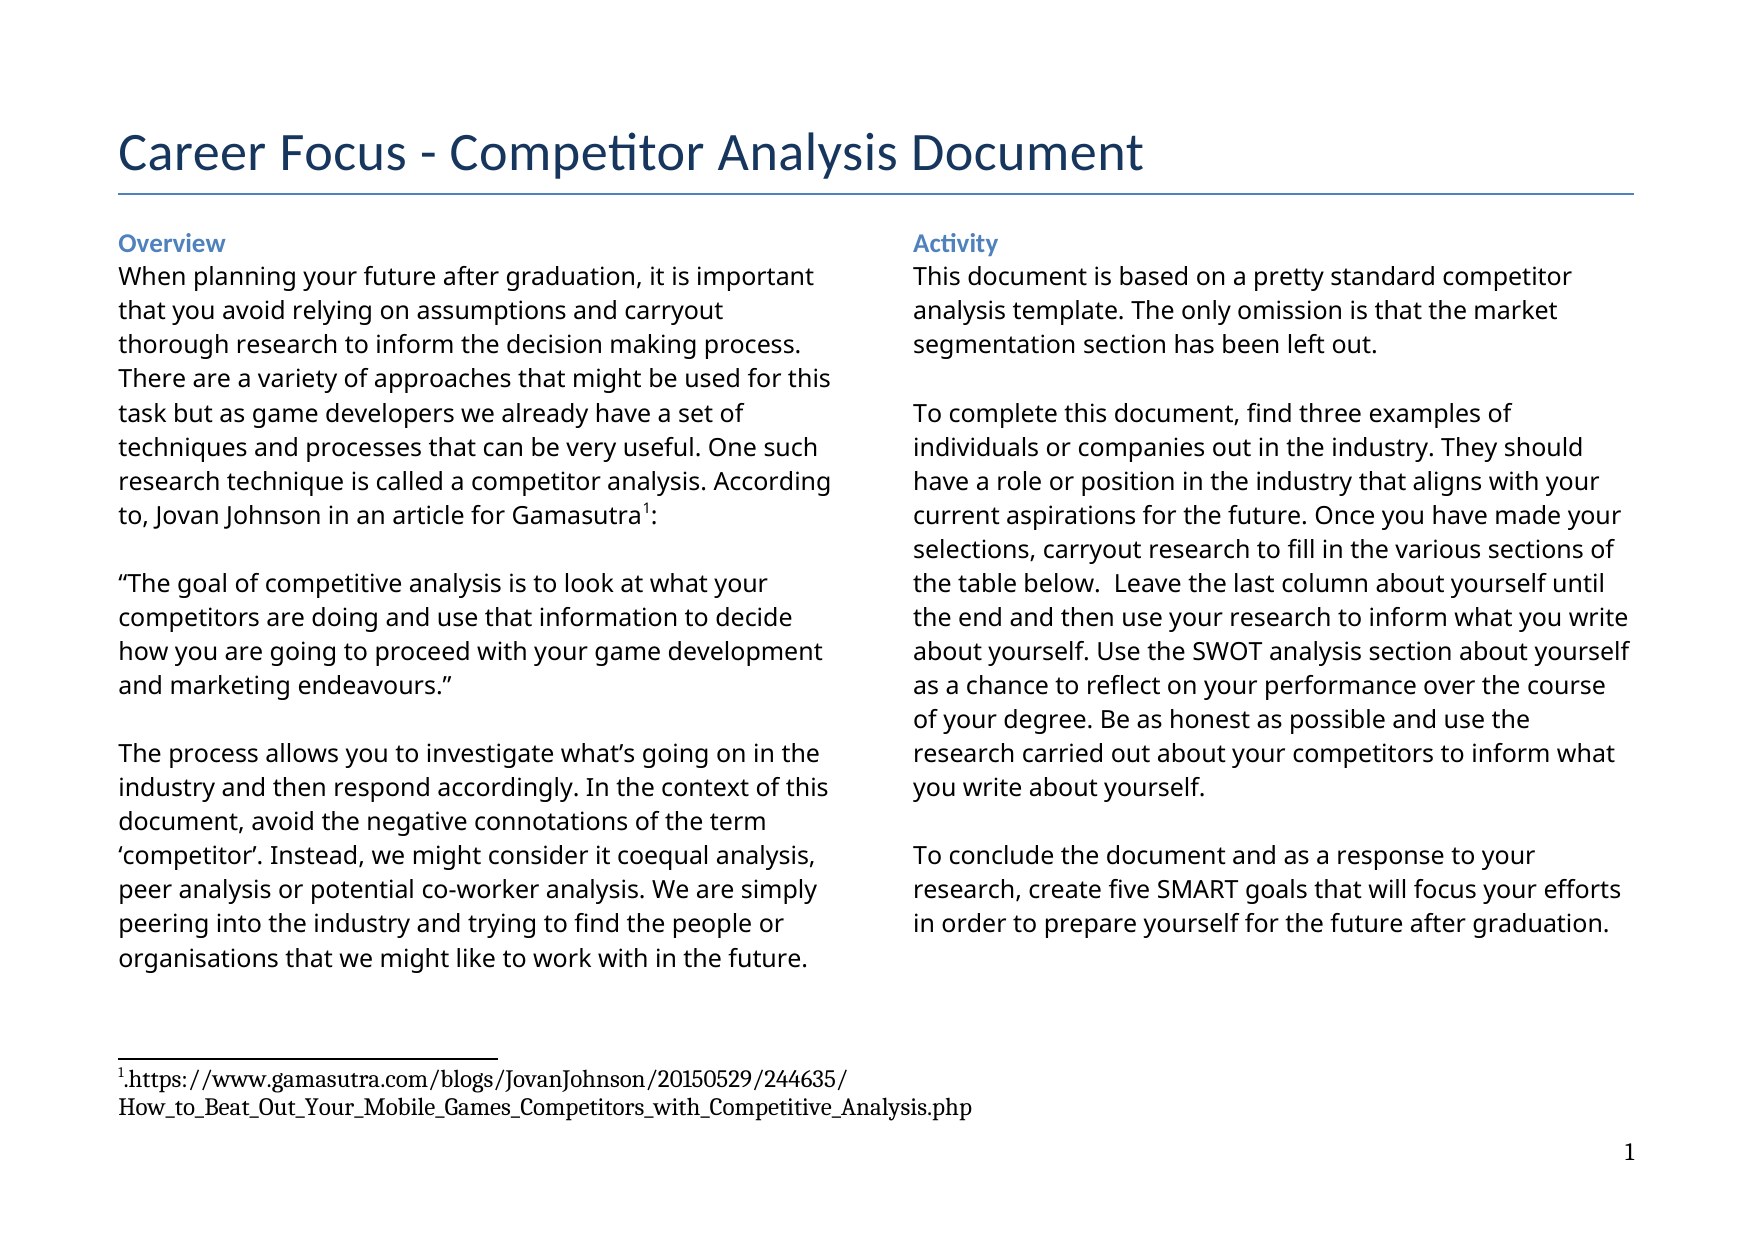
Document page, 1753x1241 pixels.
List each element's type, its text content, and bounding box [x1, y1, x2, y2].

subtitle Overview [118, 226, 839, 259]
text When planning your future after graduation, it is important that you avoid relying on assumptions and carryout thorough research to inform the decision making process. There are a variety of approaches that might be used for this task but as game developers we already have a set of techniques and processes that can be very useful. One such research technique is called a competitor analysis. According to, Jovan Johnson in an article for Gamasutra: [118, 259, 839, 531]
text “The goal of competitive analysis is to look at what your competitors are doing and use that information to decide how you are going to proceed with your game development and marketing endeavours.” [118, 566, 839, 702]
text The process allows you to investigate what’s going on in the industry and then respond accordingly. In the context of this document, avoid the negative connotations of the term ‘competitor’. Instead, we might consider it coequal analysis, peer analysis or potential co-worker analysis. We are simply peering into the industry and trying to find the people or organisations that we might like to work with in the future. [118, 736, 839, 974]
text To conclude the document and as a response to your research, create five SMART goals that will focus your efforts in order to prepare yourself for the future after graduation. [913, 838, 1634, 940]
subtitle Activity [913, 226, 1634, 259]
text To complete this document, find three examples of individuals or companies out in the industry. They should have a role or position in the industry that aligns with your current aspirations for the future. Once you have made your selections, carryout research to fill in the various sections of the table below. Leave the last column about yourself until the end and then use your research to inform what you write about yourself. Use the SWOT analysis section about yourself as a chance to reflect on your performance over the course of your degree. Be as honest as possible and use the research carried out about your competitors to inform what you write about yourself. [913, 395, 1634, 804]
title Career Focus - Competitor Analysis Document [118, 118, 1634, 193]
text This document is based on a pretty standard competitor analysis template. The only omission is that the market segmentation section has been left out. [913, 259, 1634, 361]
